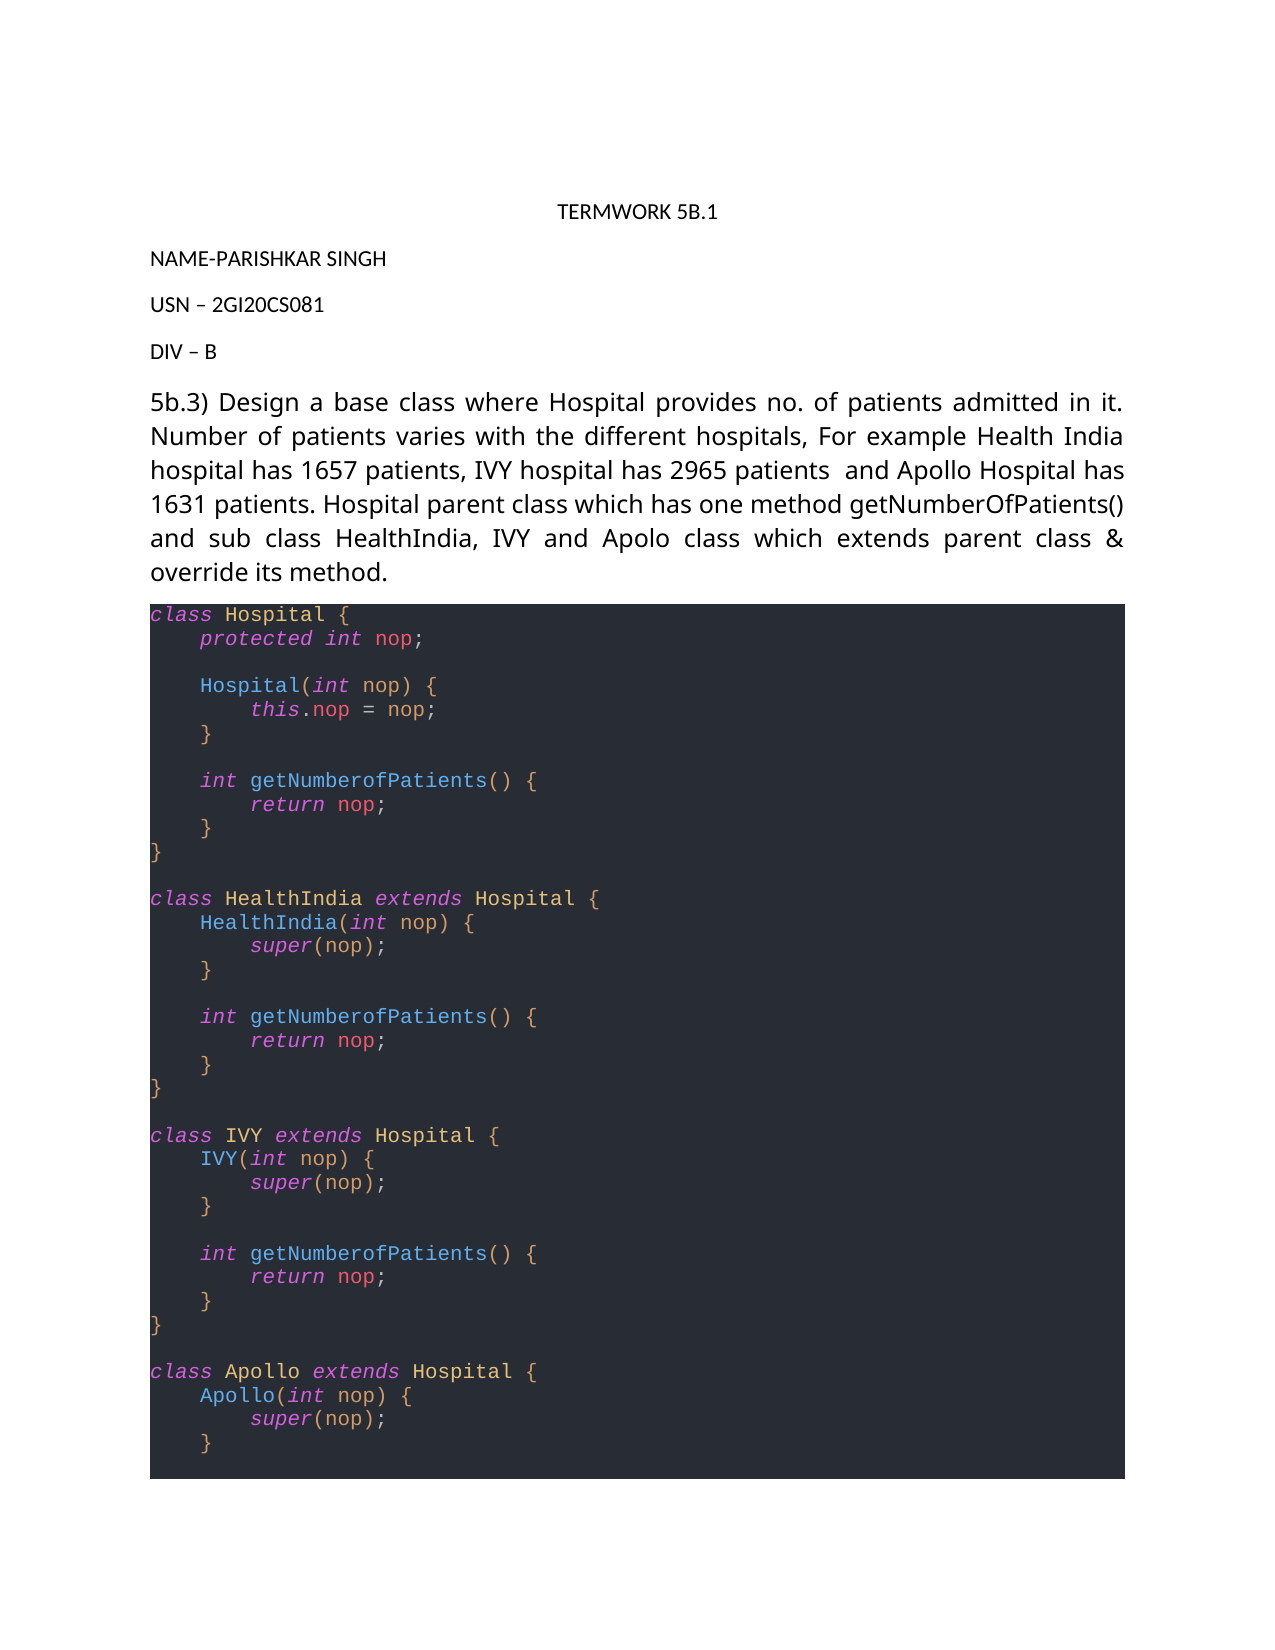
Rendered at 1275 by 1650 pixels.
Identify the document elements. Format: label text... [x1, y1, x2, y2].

text NAME-PARISHKAR SINGH [150, 244, 1125, 272]
text DIV – B [150, 337, 1125, 366]
text USN – 2GI20CS081 [150, 291, 1125, 319]
text TERMWORK 5B.1 [150, 197, 1125, 225]
text 5b.3) Design a base class where Hospital provides no. of patients admitted in it. Number of patients varies with the different hospitals, For example Health India hospital has 1657 patients, IVY hospital has 2965 patients and Apollo Hospital has 1631 patients. Hospital parent class which has one method getNumberOfPatients() and sub class HealthIndia, IVY and Apolo class which extends parent class & override its method. [150, 384, 1125, 589]
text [150, 604, 1125, 1479]
